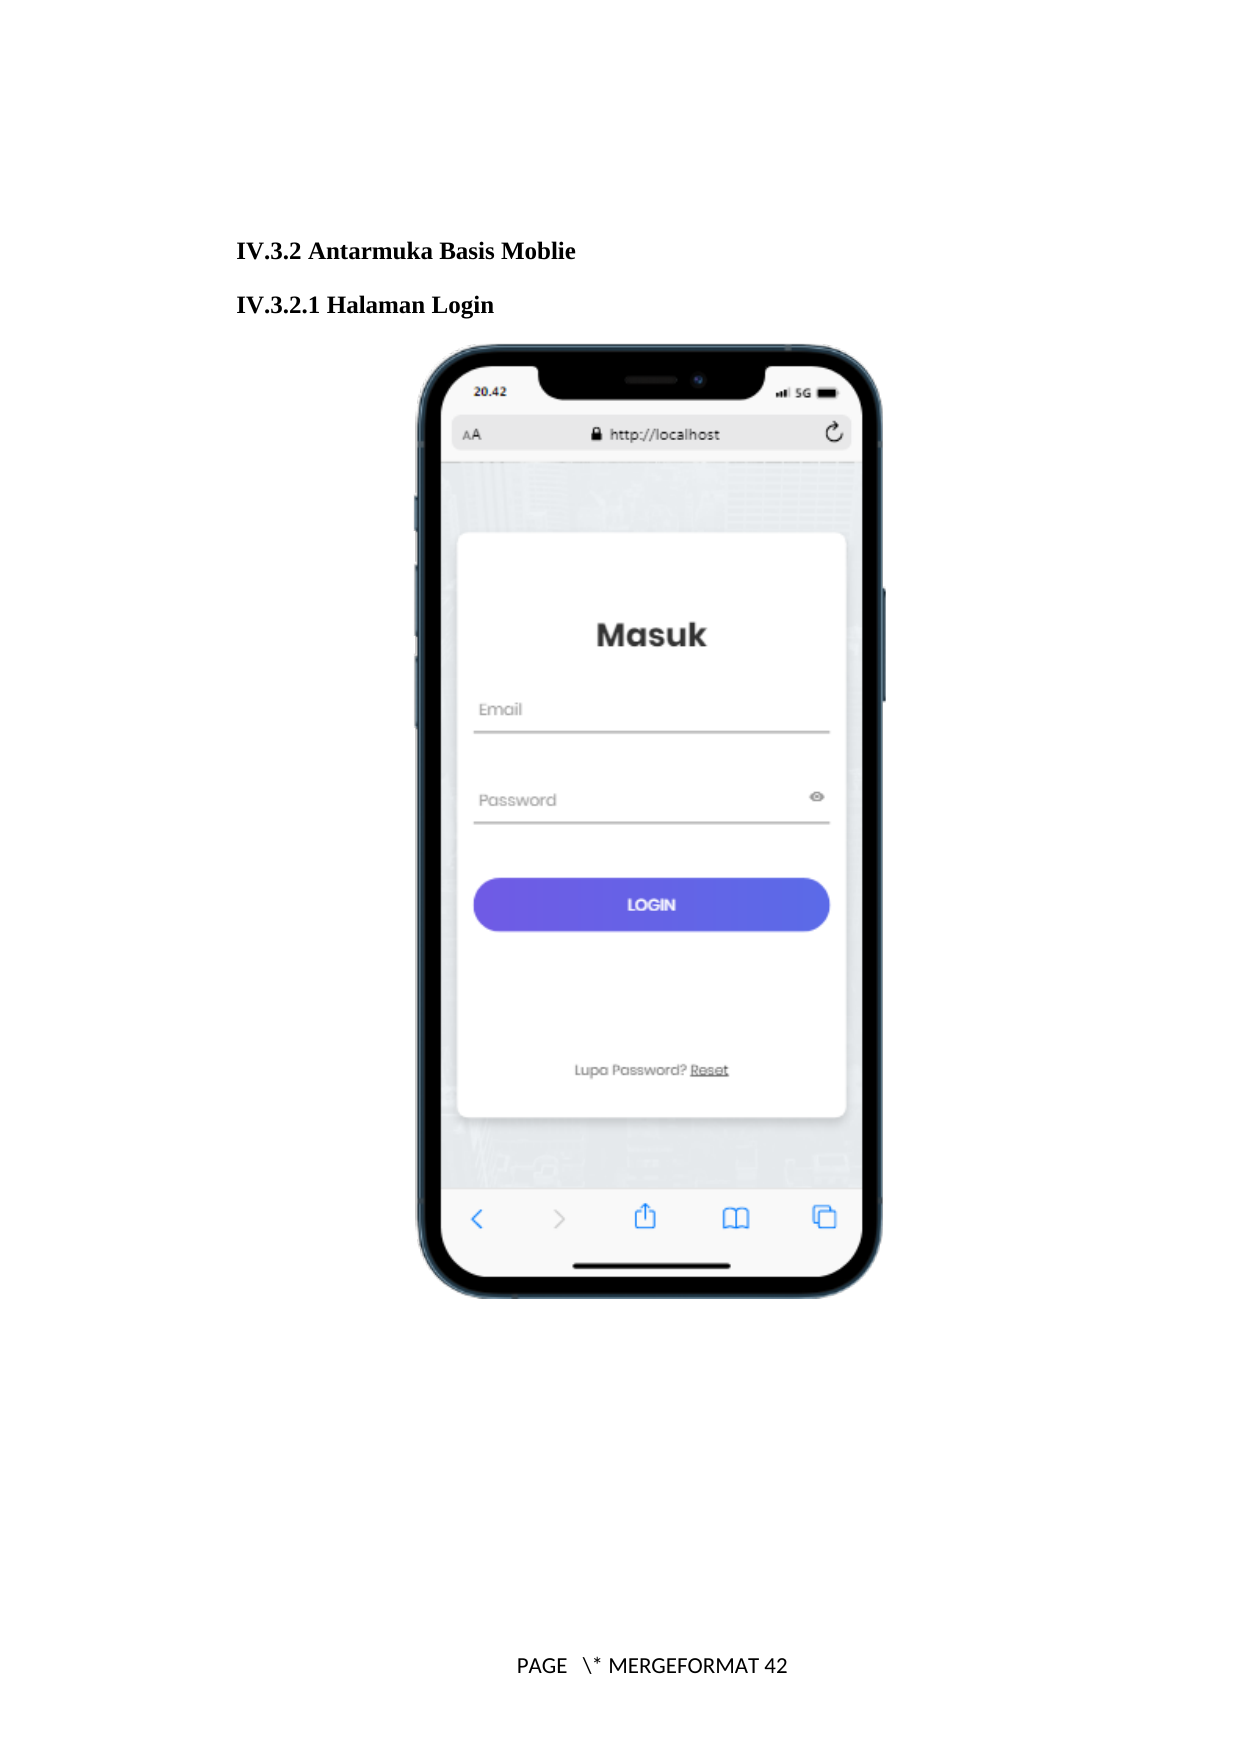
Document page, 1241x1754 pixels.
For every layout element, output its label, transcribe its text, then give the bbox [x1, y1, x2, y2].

subtitle Halaman Login [236, 290, 1063, 319]
picture [413, 343, 886, 1299]
subtitle Antarmuka Basis Moblie [236, 236, 1063, 265]
